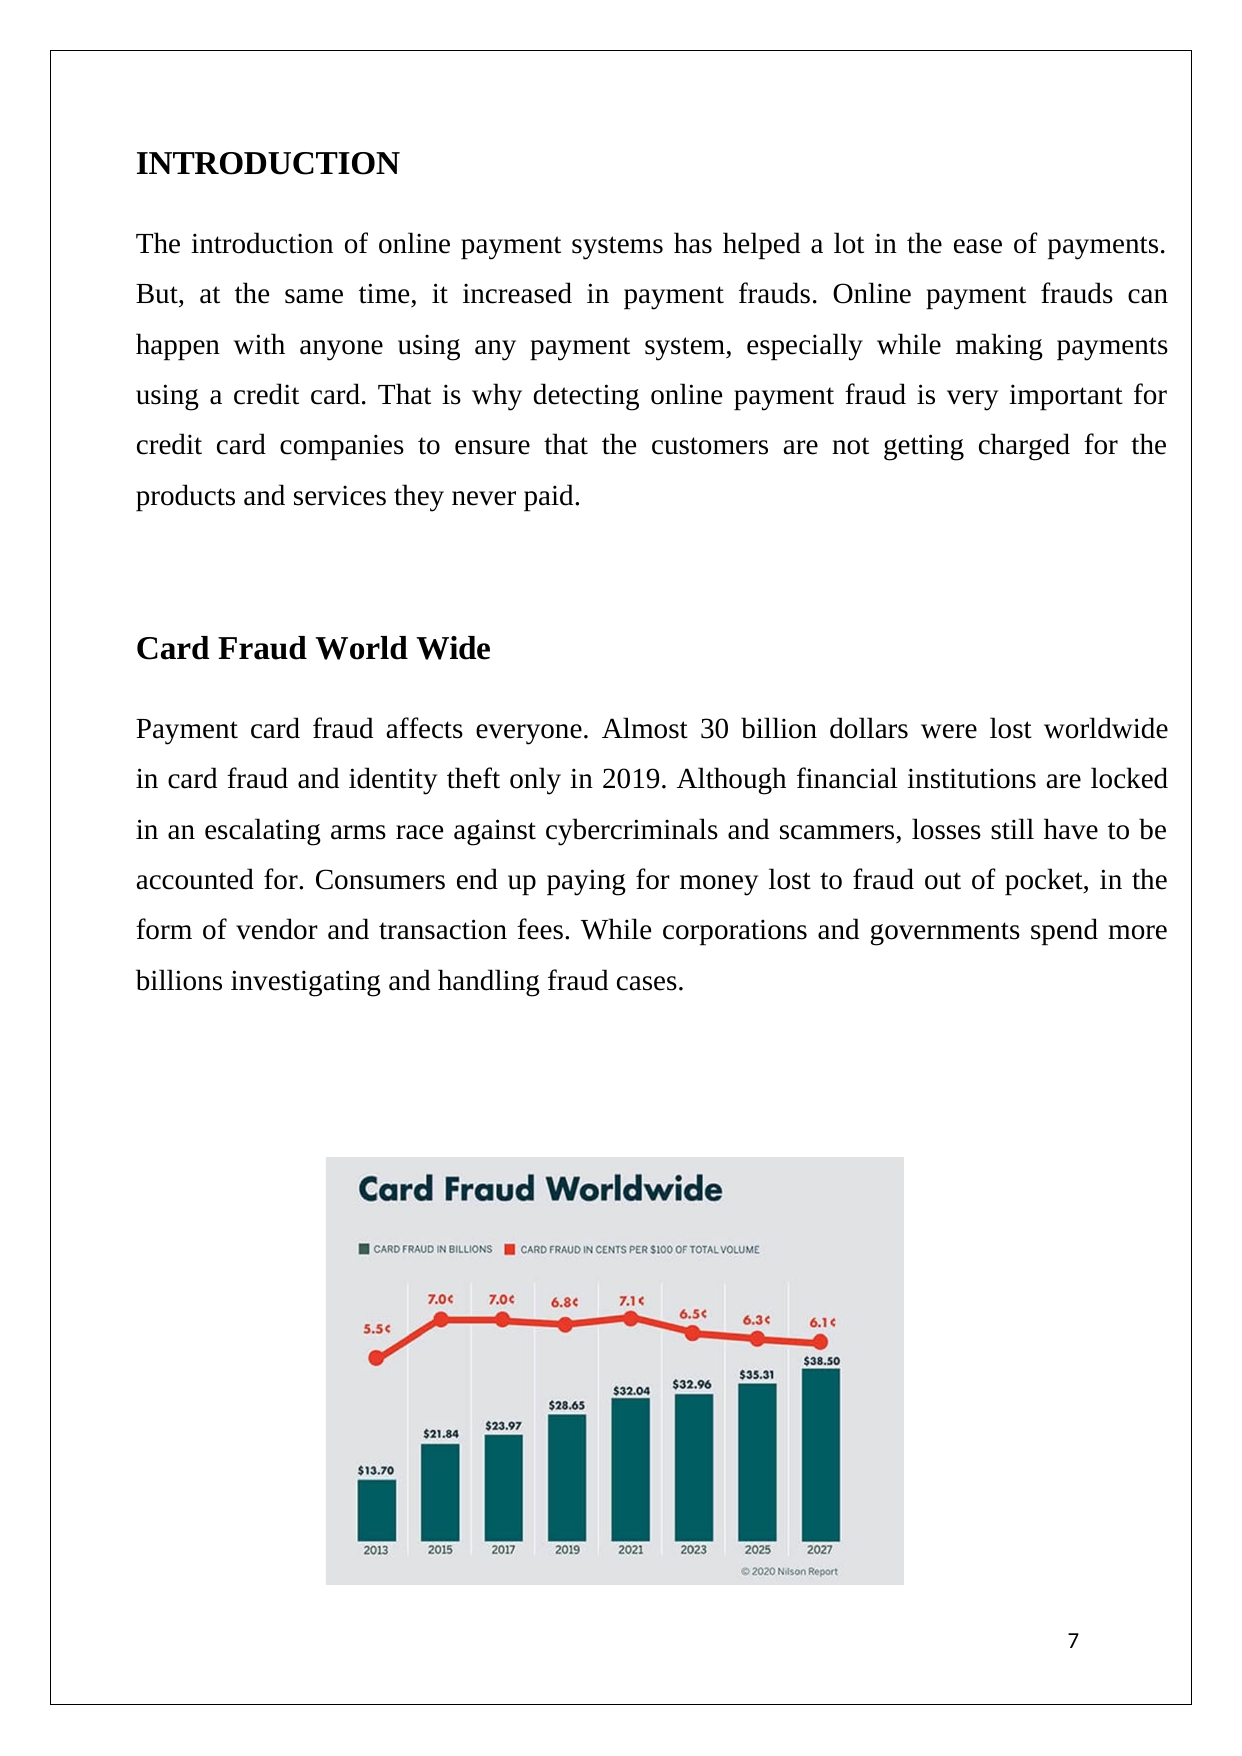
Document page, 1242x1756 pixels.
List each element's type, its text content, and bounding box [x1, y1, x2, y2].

subtitle INTRODUCTION [136, 143, 1183, 182]
picture [325, 1157, 904, 1585]
text The introduction of online payment systems has helped a lot in the ease of payments. But, at the same time, it increased in payment frauds. Online payment frauds can happen with anyone using any payment system, especially while making payments using a credit card. That is why detecting online payment fraud is very important for credit card companies to ensure that the customers are not getting charged for the products and services they never paid. [136, 226, 1168, 511]
text Payment card fraud affects everyone. Almost 30 billion dollars were lost worldwide in card fraud and identity theft only in 2019. Although financial institutions are locked in an escalating arms race against cybercriminals and scammers, losses still have to be accounted for. Consumers end up paying for money lost to fraud out of pocket, in the form of vendor and transaction fees. While corporations and governments spend more billions investigating and handling fraud cases. [136, 711, 1168, 996]
subtitle Card Fraud World Wide [136, 628, 1183, 667]
